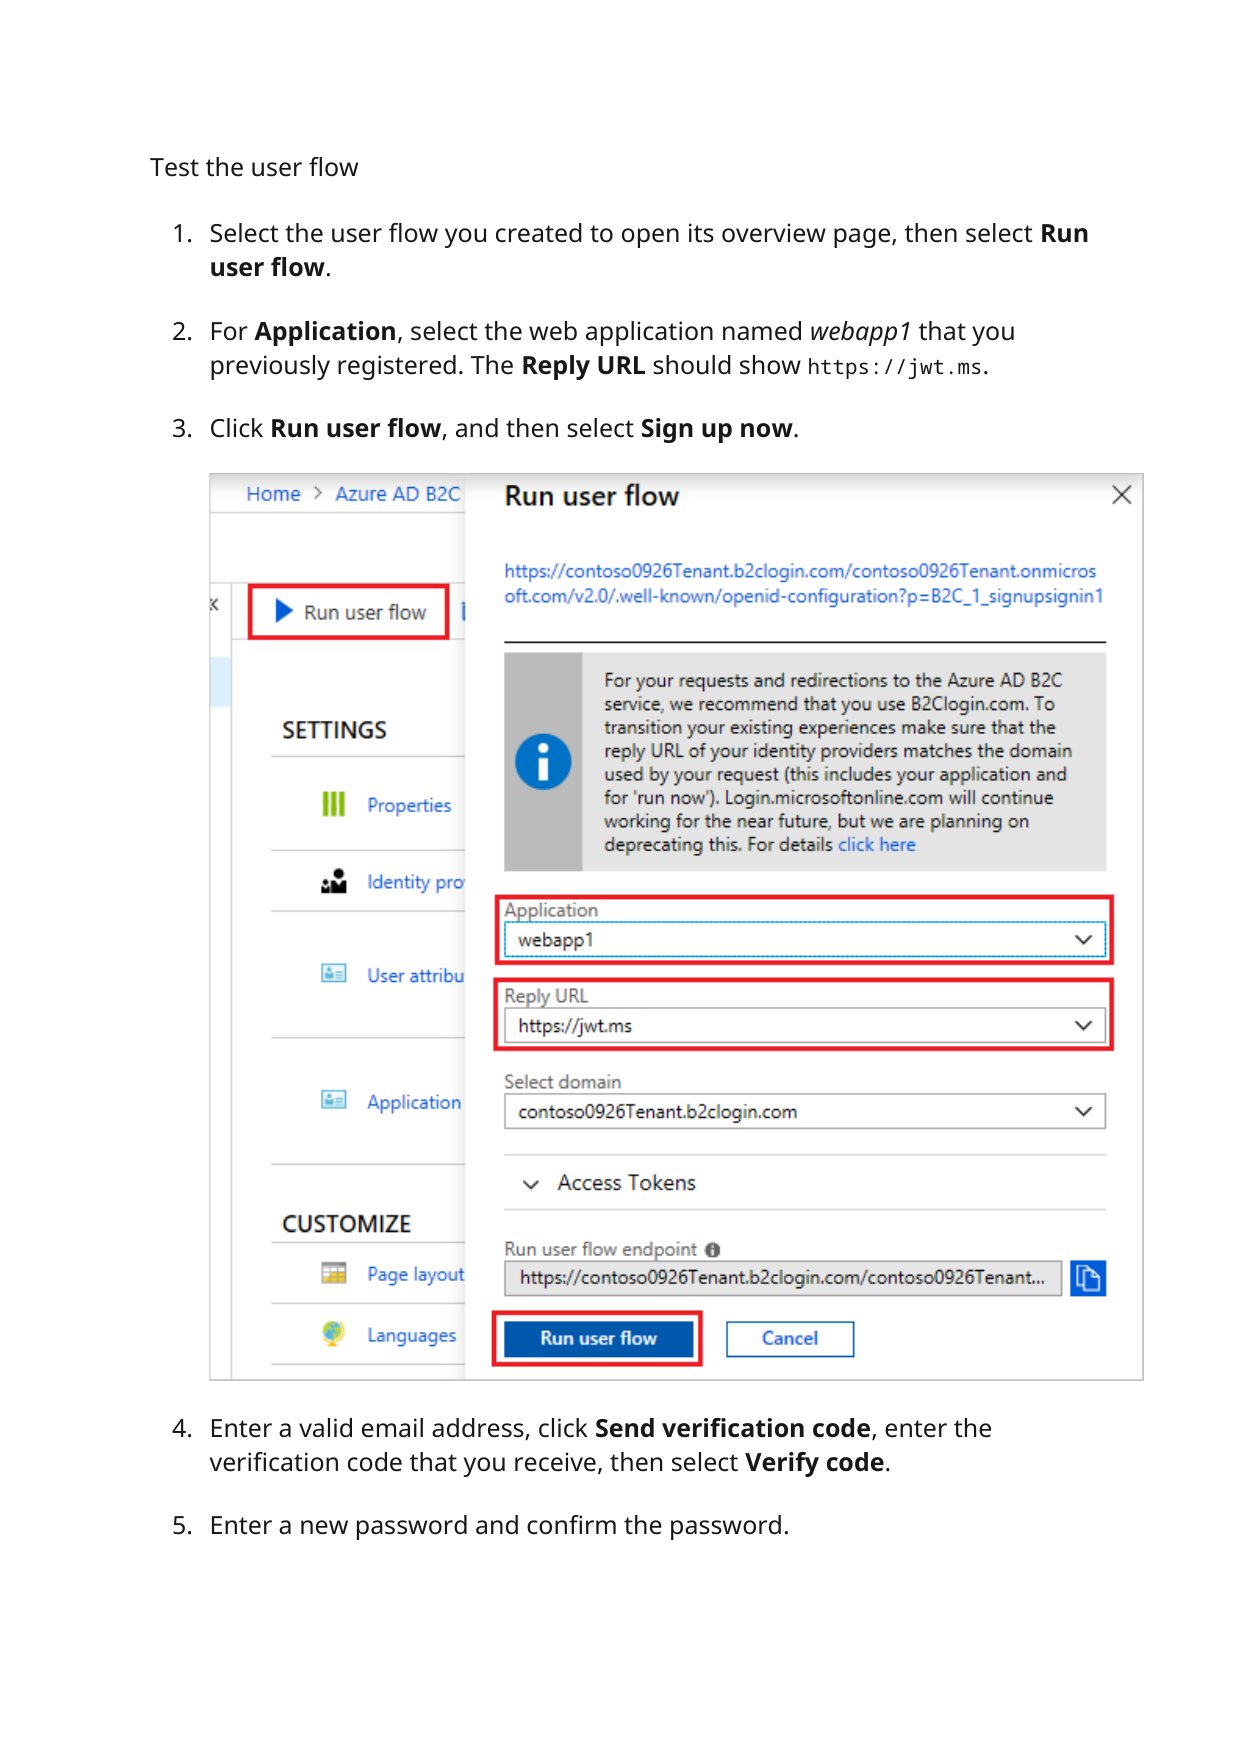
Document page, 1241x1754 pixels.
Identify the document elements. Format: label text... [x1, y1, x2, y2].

list Click Run user flow, and then select Sign up now. [172, 411, 1090, 444]
subtitle Test the user flow [150, 150, 1090, 184]
picture [209, 473, 1144, 1381]
list For Application, select the web application named webapp1 that you previously registered. The Reply URL should show https://jwt.ms. [172, 313, 1090, 381]
list Select the user flow you created to open its overview page, then select Run user flow. [172, 216, 1090, 284]
list Enter a valid email address, click Send verification code, enter the verification code that you receive, then select Verify code. [172, 1410, 1090, 1478]
list Enter a new password and confirm the password. [172, 1507, 1090, 1542]
